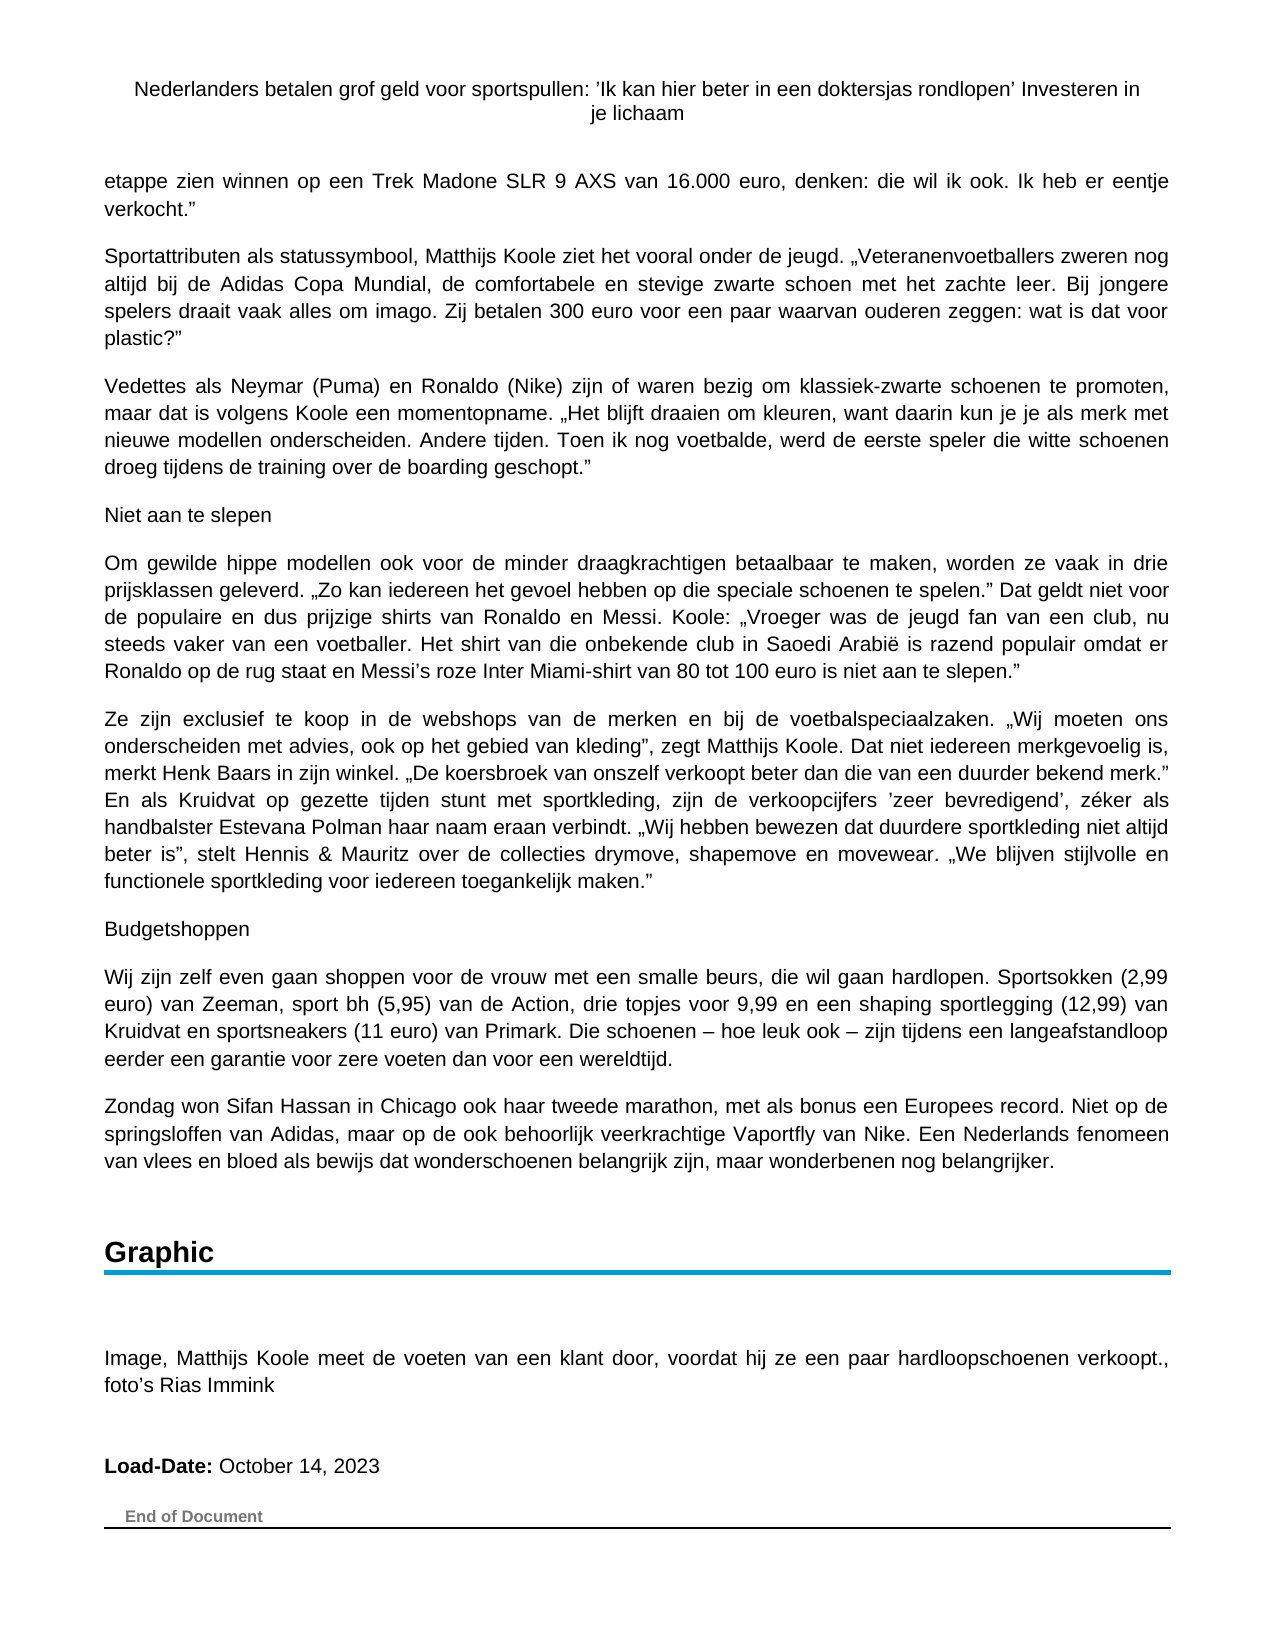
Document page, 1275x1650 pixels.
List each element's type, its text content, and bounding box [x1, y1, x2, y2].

text Niet aan te slepen [104, 499, 1171, 527]
text Wij zijn zelf even gaan shoppen voor de vrouw met een smalle beurs, die wil gaan hardlopen. Sportsokken (2,99 euro) van Zeeman, sport bh (5,95) van de Action, drie topjes voor 9,99 en een shaping sportlegging (12,99) van Kruidvat en sportsneakers (11 euro) van Primark. Die schoenen – hoe leuk ook – zijn tijdens een langeafstandloop eerder een garantie voor zere voeten dan voor een wereldtijd. [104, 962, 1171, 1070]
text Zondag won Sifan Hassan in Chicago ook haar tweede marathon, met als bonus een Europees record. Niet op de springsloffen van Adidas, maar op de ook behoorlijk veerkrachtige Vaportfly van Nike. Een Nederlands fenomeen van vlees en bloed als bewijs dat wonderschoenen belangrijk zijn, maar wonderbenen nog belangrijker. [104, 1091, 1171, 1172]
text Image, Matthijs Koole meet de voeten van een klant door, voordat hij ze een paar hardloopschoenen verkoopt., foto’s Rias Immink [104, 1343, 1171, 1397]
text Load-Date: October 14, 2023 [104, 1422, 1171, 1478]
text End of Document [125, 1507, 1171, 1526]
text Graphic [104, 1197, 1171, 1268]
text Om gewilde hippe modellen ook voor de minder draagkrachtigen betaalbaar te maken, worden ze vaak in drie prijsklassen geleverd. „Zo kan iedereen het gevoel hebben op die speciale schoenen te spelen.” Dat geldt niet voor de populaire en dus prijzige shirts van Ronaldo en Messi. Koole: „Vroeger was de jeugd fan van een club, nu steeds vaker van een voetballer. Het shirt van die onbekende club in Saoedi Arabië is razend populair omdat er Ronaldo op de rug staat en Messi’s roze Inter Miami-shirt van 80 tot 100 euro is niet aan te slepen.” [104, 547, 1171, 683]
text Vedettes als Neymar (Puma) en Ronaldo (Nike) zijn of waren bezig om klassiek-zwarte schoenen te promoten, maar dat is volgens Koole een momentopname. „Het blijft draaien om kleuren, want daarin kun je je als merk met nieuwe modellen onderscheiden. Andere tijden. Toen ik nog voetbalde, werd de eerste speler die witte schoenen droeg tijdens de training over de boarding geschopt.” [104, 370, 1171, 479]
text Ze zijn exclusief te koop in de webshops van de merken en bij de voetbalspeciaalzaken. „Wij moeten ons onderscheiden met advies, ook op het gebied van kleding”, zegt Matthijs Koole. Dat niet iedereen merkgevoelig is, merkt Henk Baars in zijn winkel. „De koersbroek van onszelf verkoopt beter dan die van een duurder bekend merk.” En als Kruidvat op gezette tijden stunt met sportkleding, zijn de verkoopcijfers ’zeer bevredigend’, zéker als handbalster Estevana Polman haar naam eraan verbindt. „Wij hebben bewezen dat duurdere sportkleding niet altijd beter is”, stelt Hennis & Mauritz over de collecties drymove, shapemove en movewear. „We blijven stijlvolle en functionele sportkleding voor iedereen toegankelijk maken.” [104, 704, 1171, 893]
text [104, 166, 1171, 220]
text Budgetshoppen [104, 914, 1171, 941]
text Sportattributen als statussymbool, Matthijs Koole ziet het vooral onder de jeugd. „Veteranenvoetballers zweren nog altijd bij de Adidas Copa Mundial, de comfortabele en stevige zwarte schoen met het zachte leer. Bij jongere spelers draait vaak alles om imago. Zij betalen 300 euro voor een paar waarvan ouderen zeggen: wat is dat voor plastic?” [104, 241, 1171, 349]
